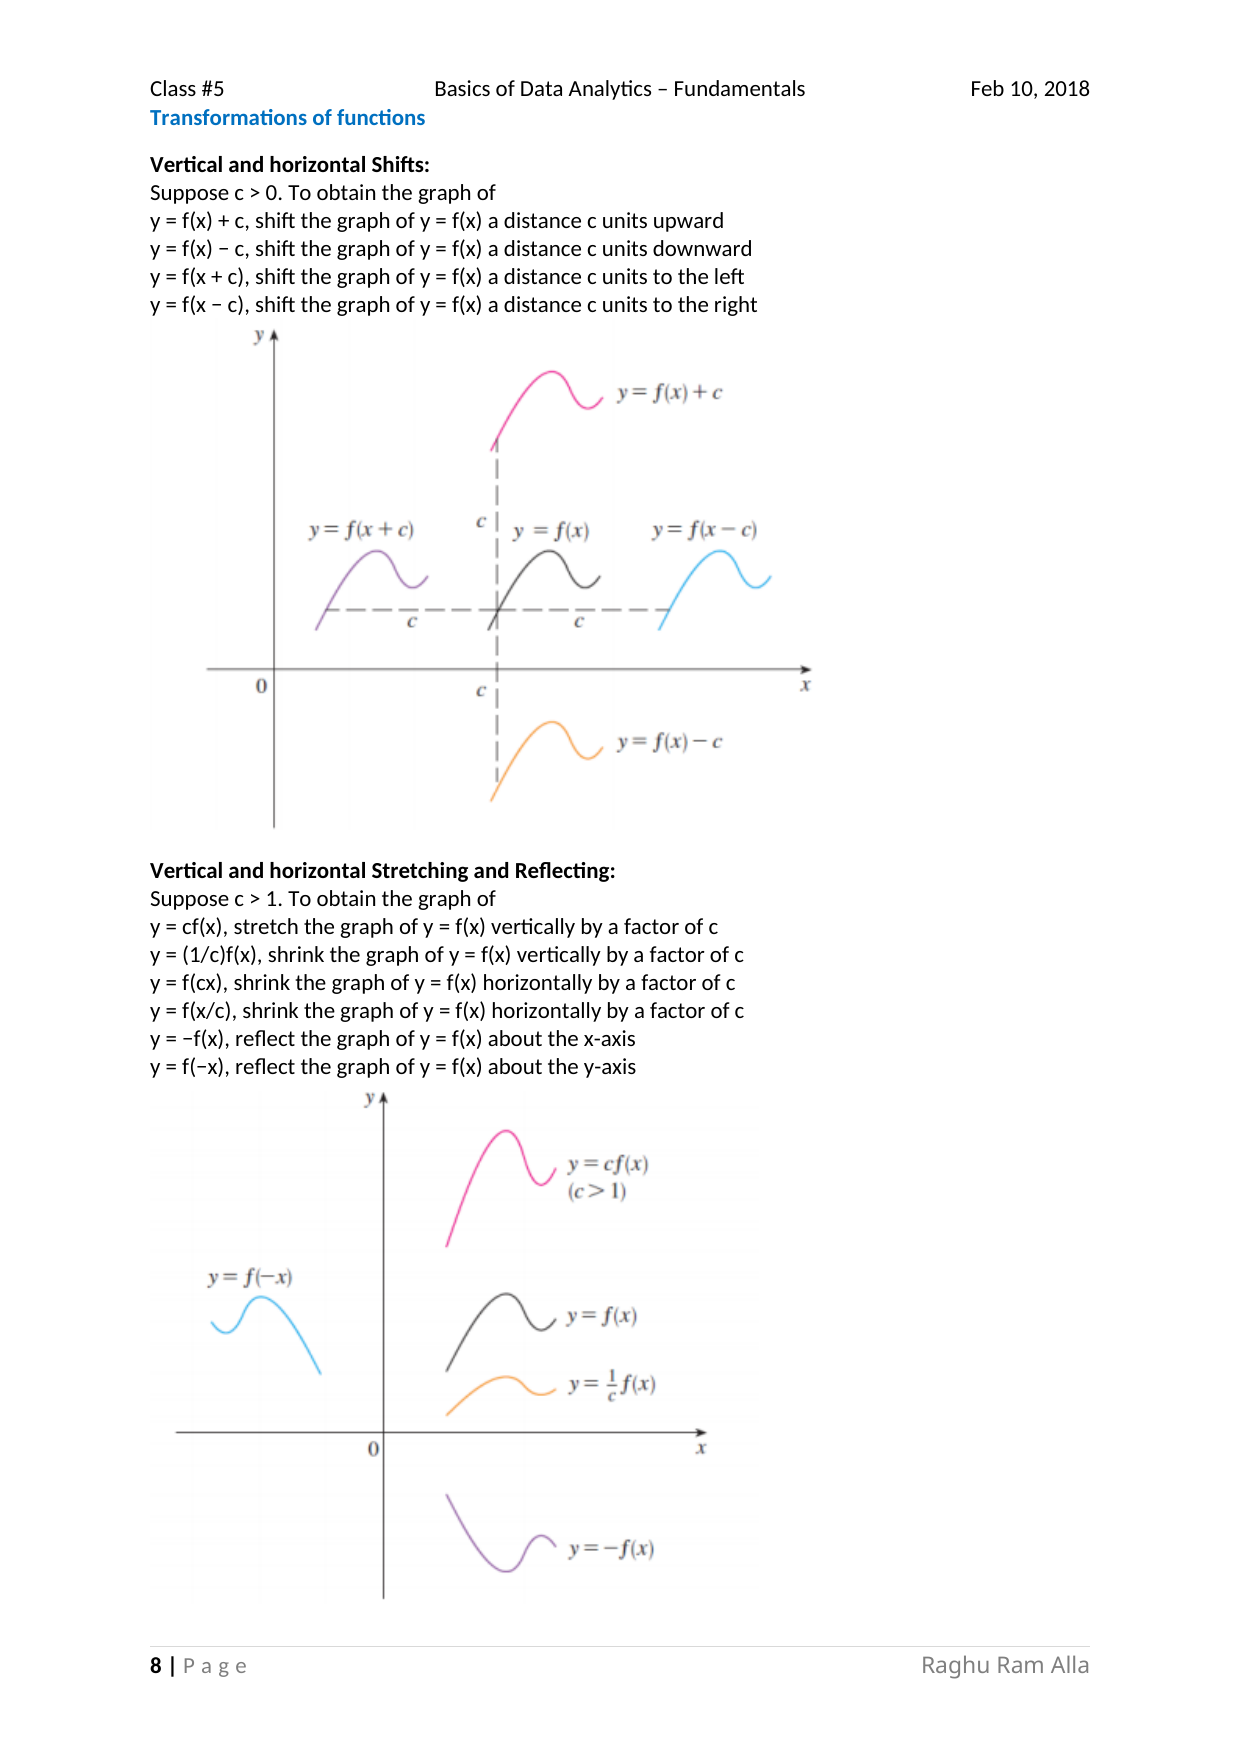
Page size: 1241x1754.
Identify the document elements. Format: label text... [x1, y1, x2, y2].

text y = f(−x), reflect the graph of y = f(x) about the y-axis [150, 1052, 1090, 1080]
text y = f(x − c), shift the graph of y = f(x) a distance c units to the right [150, 290, 1090, 318]
text y = (1/c)f(x), shrink the graph of y = f(x) vertically by a factor of c [150, 940, 1090, 968]
text y = f(cx), shrink the graph of y = f(x) horizontally by a factor of c [150, 968, 1090, 996]
text y = f(x) − c, shift the graph of y = f(x) a distance c units downward [150, 234, 1090, 262]
text y = cf(x), stretch the graph of y = f(x) vertically by a factor of c [150, 912, 1090, 940]
picture [150, 318, 863, 856]
text y = f(x) + c, shift the graph of y = f(x) a distance c units upward [150, 206, 1090, 234]
text Transformations of functions [150, 103, 1090, 131]
text Suppose c > 0. To obtain the graph of [150, 178, 1090, 206]
text y = f(x/c), shrink the graph of y = f(x) horizontally by a factor of c [150, 996, 1090, 1024]
text y = −f(x), reflect the graph of y = f(x) about the x-axis [150, 1024, 1090, 1052]
text Suppose c > 1. To obtain the graph of [150, 884, 1090, 912]
text Vertical and horizontal Stretching and Reflecting: [150, 856, 1090, 884]
text Vertical and horizontal Shifts: [150, 150, 1090, 178]
picture [150, 1080, 760, 1604]
text y = f(x + c), shift the graph of y = f(x) a distance c units to the left [150, 262, 1090, 290]
